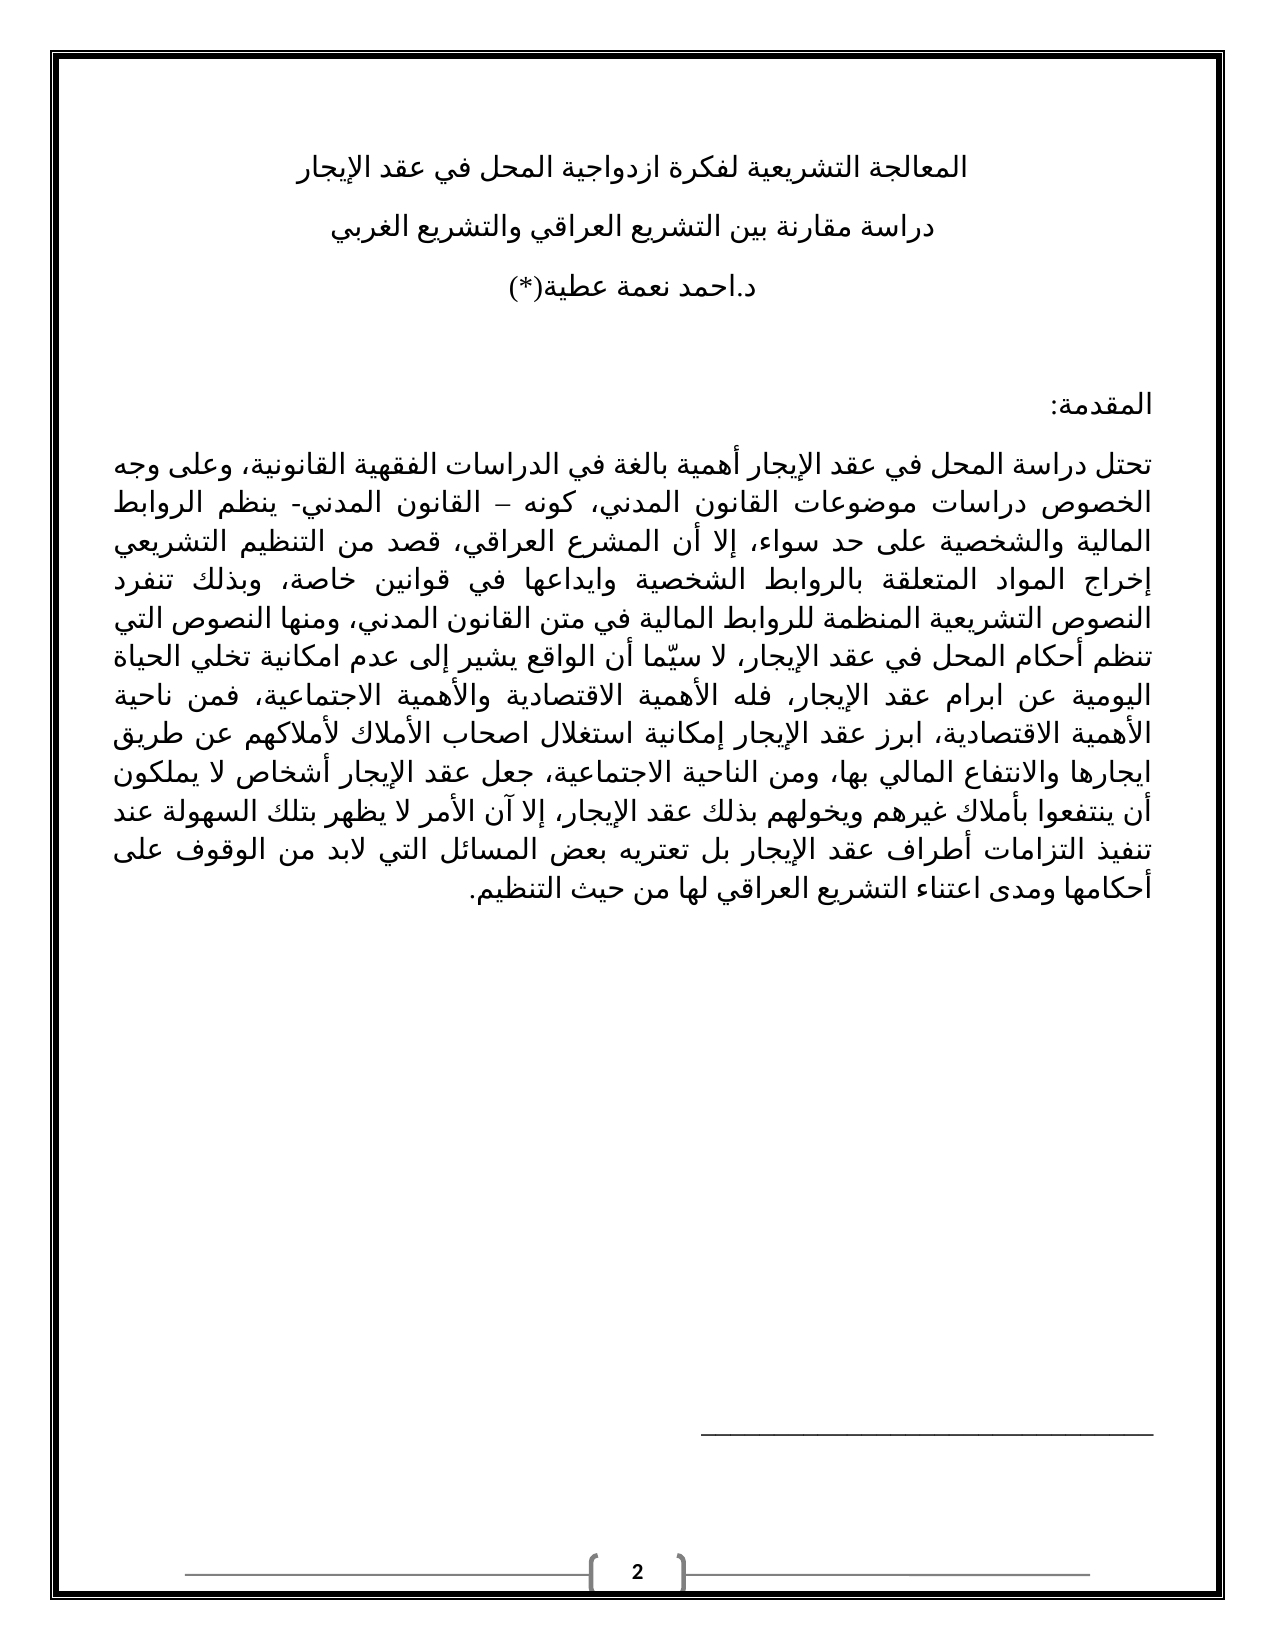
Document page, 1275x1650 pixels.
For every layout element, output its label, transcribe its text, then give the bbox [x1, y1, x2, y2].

text تحتل دراسة المحل في عقد الإيجار أهمية بالغة في الدراسات الفقهية القانونية، وعلى وجه الخصوص دراسات موضوعات القانون المدني، كونه – القانون المدني- ينظم الروابط المالية والشخصية على حد سواء، إلا أن المشرع العراقي، قصد من التنظيم التشريعي إخراج المواد المتعلقة بالروابط الشخصية وايداعها في قوانين خاصة، وبذلك تنفرد النصوص التشريعية المنظمة للروابط المالية في متن القانون المدني، ومنها النصوص التي تنظم أحكام المحل في عقد الإيجار، لا سيّما أن الواقع يشير إلى عدم امكانية تخلي الحياة اليومية عن ابرام عقد الإيجار، فله الأهمية الاقتصادية والأهمية الاجتماعية، فمن ناحية الأهمية الاقتصادية، ابرز عقد الإيجار إمكانية استغلال اصحاب الأملاك لأملاكهم عن طريق ايجارها والانتفاع المالي بها، ومن الناحية الاجتماعية، جعل عقد الإيجار أشخاص لا يملكون أن ينتفعوا بأملاك غيرهم ويخولهم بذلك عقد الإيجار، إلا آن الأمر لا يظهر بتلك السهولة عند تنفيذ التزامات أطراف عقد الإيجار بل تعتريه بعض المسائل التي لابد من الوقوف على أحكامها ومدى اعتناء التشريع العراقي لها من حيث التنظيم. [112, 447, 1153, 904]
text المعالجة التشريعية لفكرة ازدواجية المحل في عقد الإيجار [112, 150, 1153, 183]
text دراسة مقارنة بين التشريع العراقي والتشريع الغربي [112, 209, 1153, 243]
text المقدمة: [112, 387, 1153, 421]
text د.احمد نعمة عطية(*) [112, 269, 1153, 302]
text _______________________________ [112, 1405, 1153, 1439]
